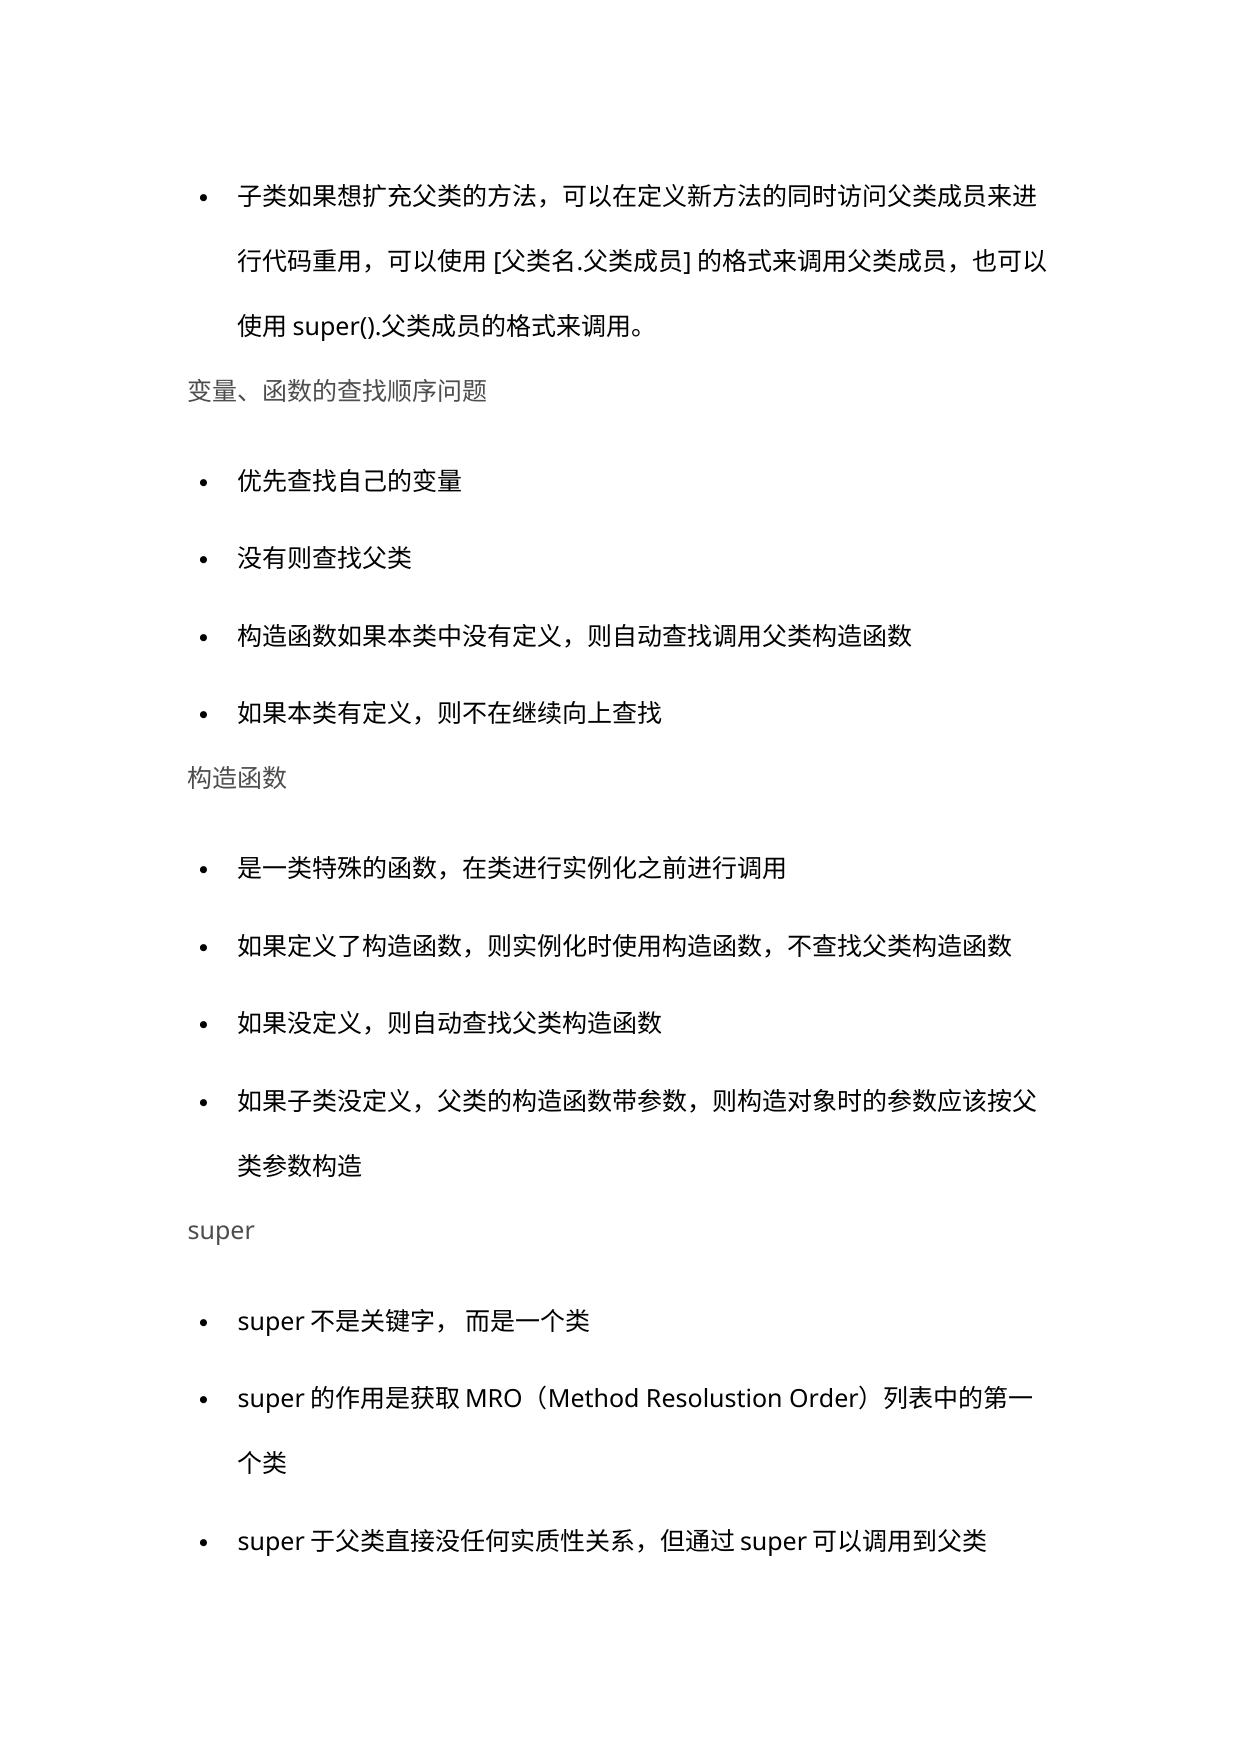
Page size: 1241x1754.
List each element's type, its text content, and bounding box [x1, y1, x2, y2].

text 变量、函数的查找顺序问题 [187, 357, 1053, 422]
text super [187, 1197, 1053, 1262]
list super不是关键字， 而是一个类 [200, 1287, 1053, 1352]
list super于父类直接没任何实质性关系，但通过super可以调用到父类 [200, 1507, 1053, 1572]
list 如果没定义，则自动查找父类构造函数 [200, 989, 1053, 1054]
list 优先查找自己的变量 [200, 447, 1053, 512]
list 子类如果想扩充父类的方法，可以在定义新方法的同时访问父类成员来进行代码重用，可以使用 [父类名.父类成员] 的格式来调用父类成员，也可以使用super().父类成员的格式来调用。 [200, 162, 1053, 357]
list 如果定义了构造函数，则实例化时使用构造函数，不查找父类构造函数 [200, 912, 1053, 977]
list 没有则查找父类 [200, 524, 1053, 589]
text 构造函数 [187, 744, 1053, 809]
list super的作用是获取MRO（Method Resolustion Order）列表中的第一个类 [200, 1364, 1053, 1494]
list 如果本类有定义，则不在继续向上查找 [200, 679, 1053, 744]
list 是一类特殊的函数，在类进行实例化之前进行调用 [200, 834, 1053, 899]
list 构造函数如果本类中没有定义，则自动查找调用父类构造函数 [200, 602, 1053, 667]
list 如果子类没定义，父类的构造函数带参数，则构造对象时的参数应该按父类参数构造 [200, 1067, 1053, 1197]
